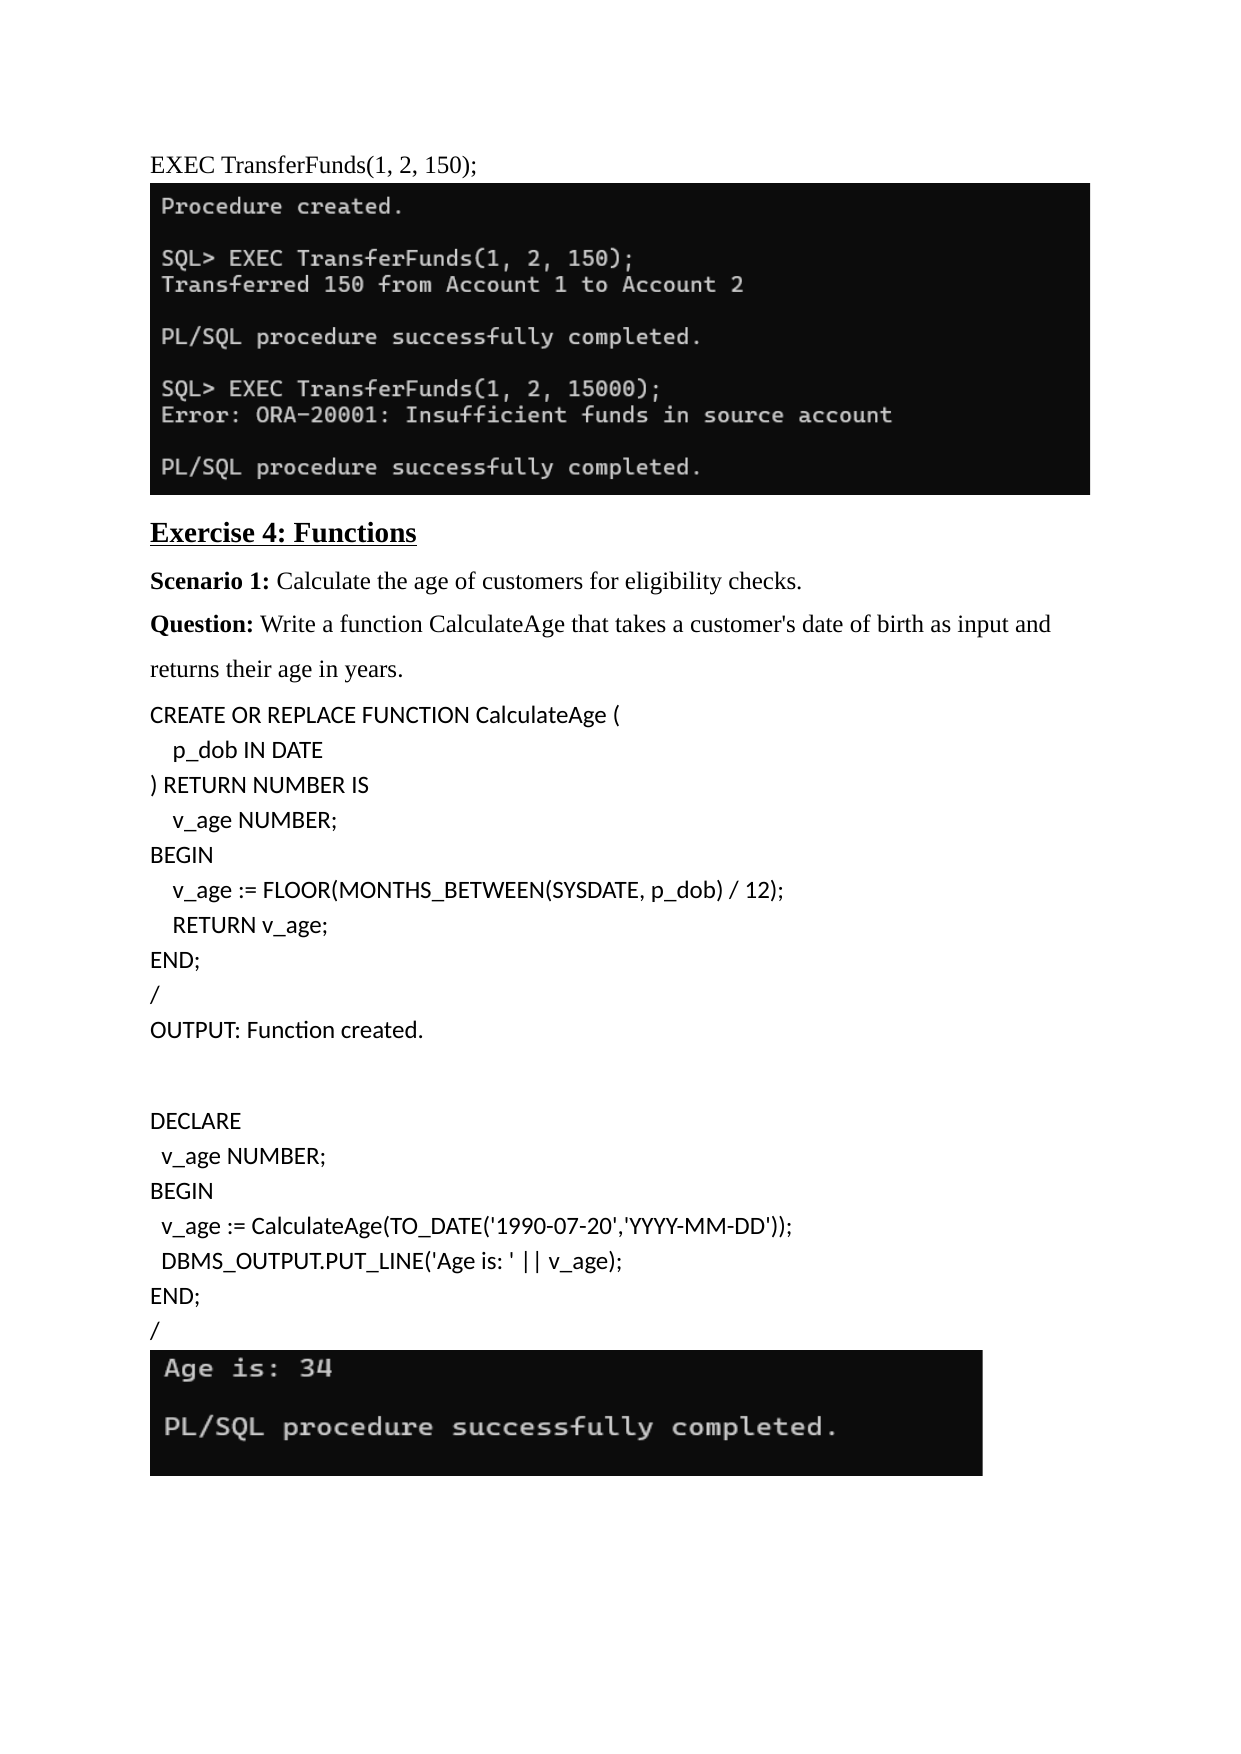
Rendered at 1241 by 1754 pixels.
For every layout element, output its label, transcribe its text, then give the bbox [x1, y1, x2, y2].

text END; [150, 944, 1090, 974]
text DBMS_OUTPUT.PUT_LINE('Age is: ' || v_age); [150, 1245, 1090, 1276]
text / [150, 979, 1090, 1009]
text CREATE OR REPLACE FUNCTION CalculateAge ( [150, 699, 1090, 729]
text BEGIN [150, 1175, 1090, 1206]
text / [150, 1315, 1090, 1346]
text Question: Write a function CalculateAge that takes a customer's date of birth as input and returns their age in years. [150, 609, 1090, 683]
picture [150, 183, 1091, 495]
text OUTPUT: Function created. [150, 1014, 1090, 1044]
text v_age NUMBER; [150, 804, 1090, 834]
text END; [150, 1280, 1090, 1311]
text v_age NUMBER; [150, 1140, 1090, 1171]
text EXEC TransferFunds(1, 2, 150); [150, 150, 1090, 179]
text BEGIN [150, 839, 1090, 869]
text DECLARE [150, 1105, 1090, 1136]
text Exercise 4: Functions [150, 516, 1090, 549]
text v_age := CalculateAge(TO_DATE('1990-07-20','YYYY-MM-DD')); [150, 1210, 1090, 1241]
text Scenario 1: Calculate the age of customers for eligibility checks. [150, 566, 1090, 595]
text RETURN v_age; [150, 909, 1090, 939]
picture [150, 1350, 983, 1476]
text v_age := FLOOR(MONTHS_BETWEEN(SYSDATE, p_dob) / 12); [150, 874, 1090, 904]
text p_dob IN DATE [150, 734, 1090, 764]
text ) RETURN NUMBER IS [150, 769, 1090, 799]
